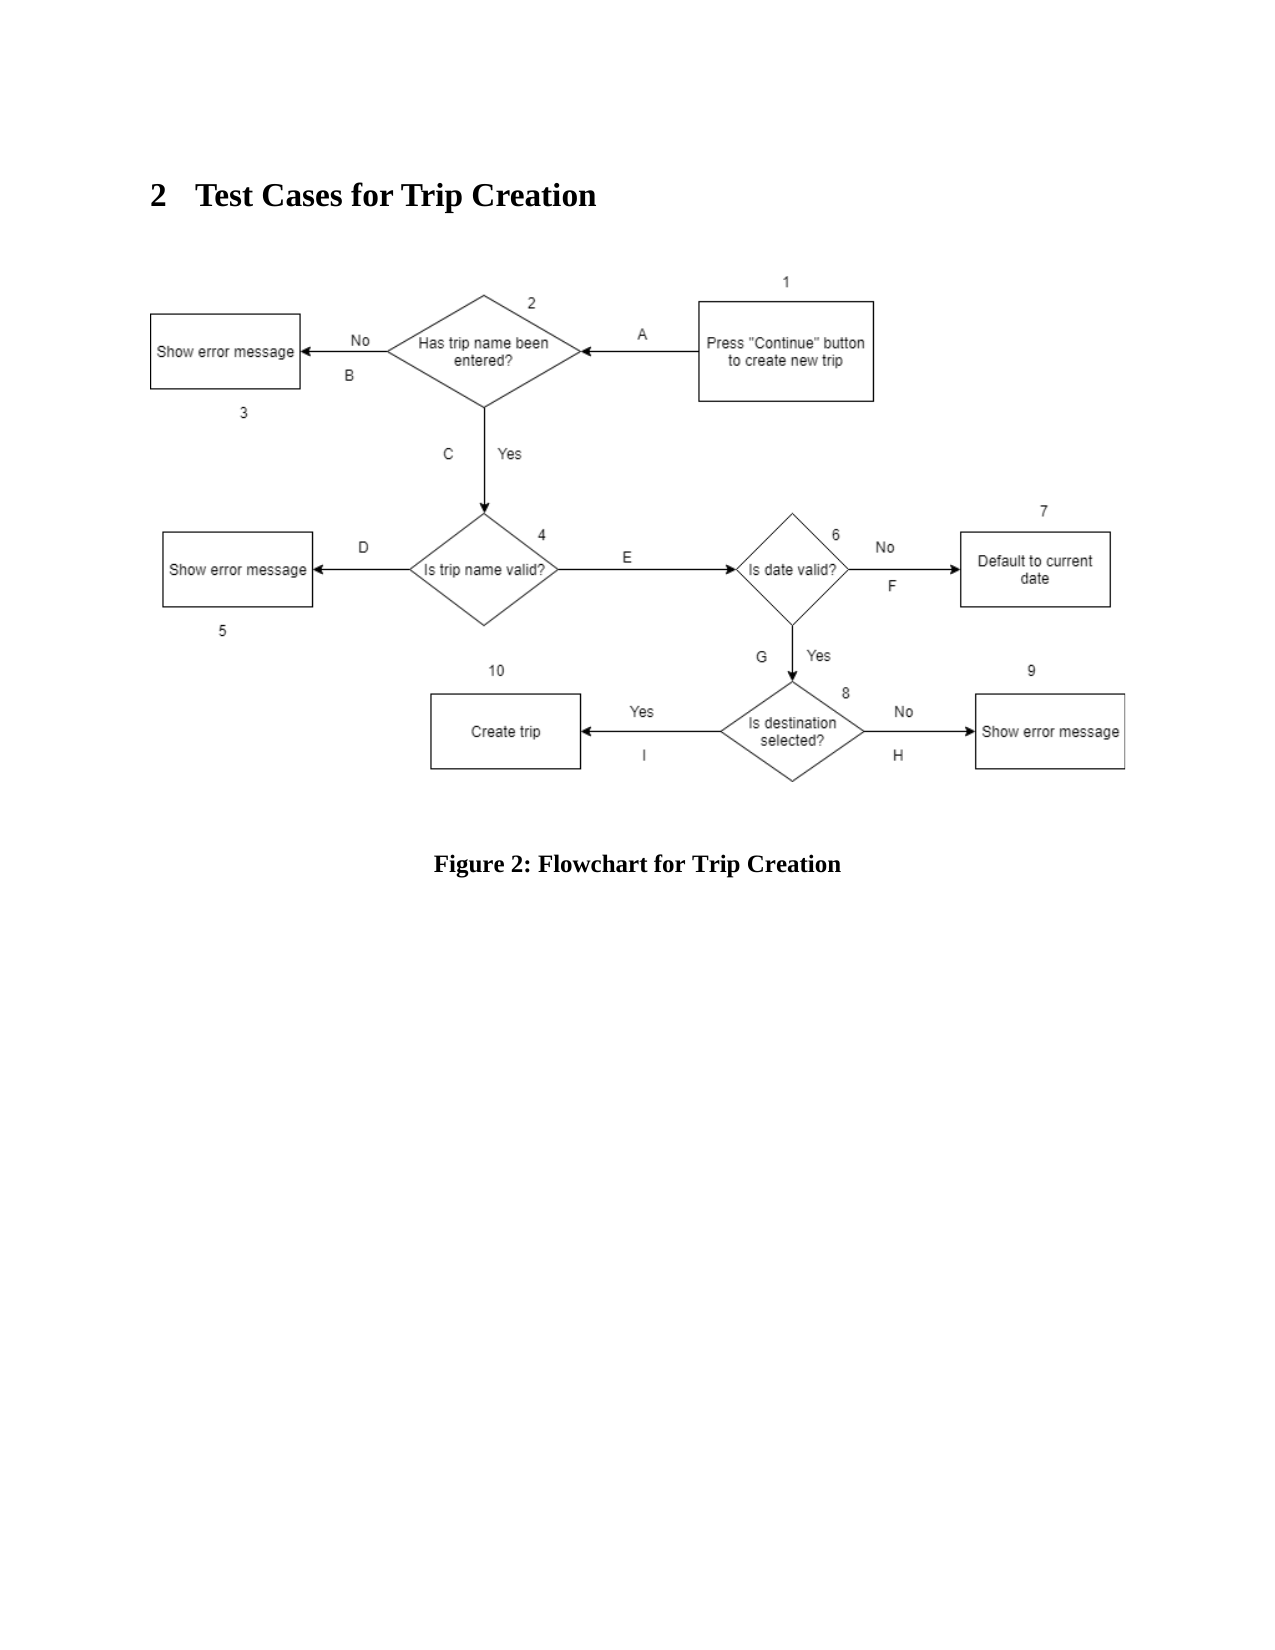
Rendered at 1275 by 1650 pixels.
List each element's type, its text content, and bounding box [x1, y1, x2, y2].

text Figure 2: Flowchart for Trip Creation [150, 849, 1125, 877]
subtitle Test Cases for Trip Creation [150, 175, 1125, 213]
picture [150, 270, 1125, 782]
